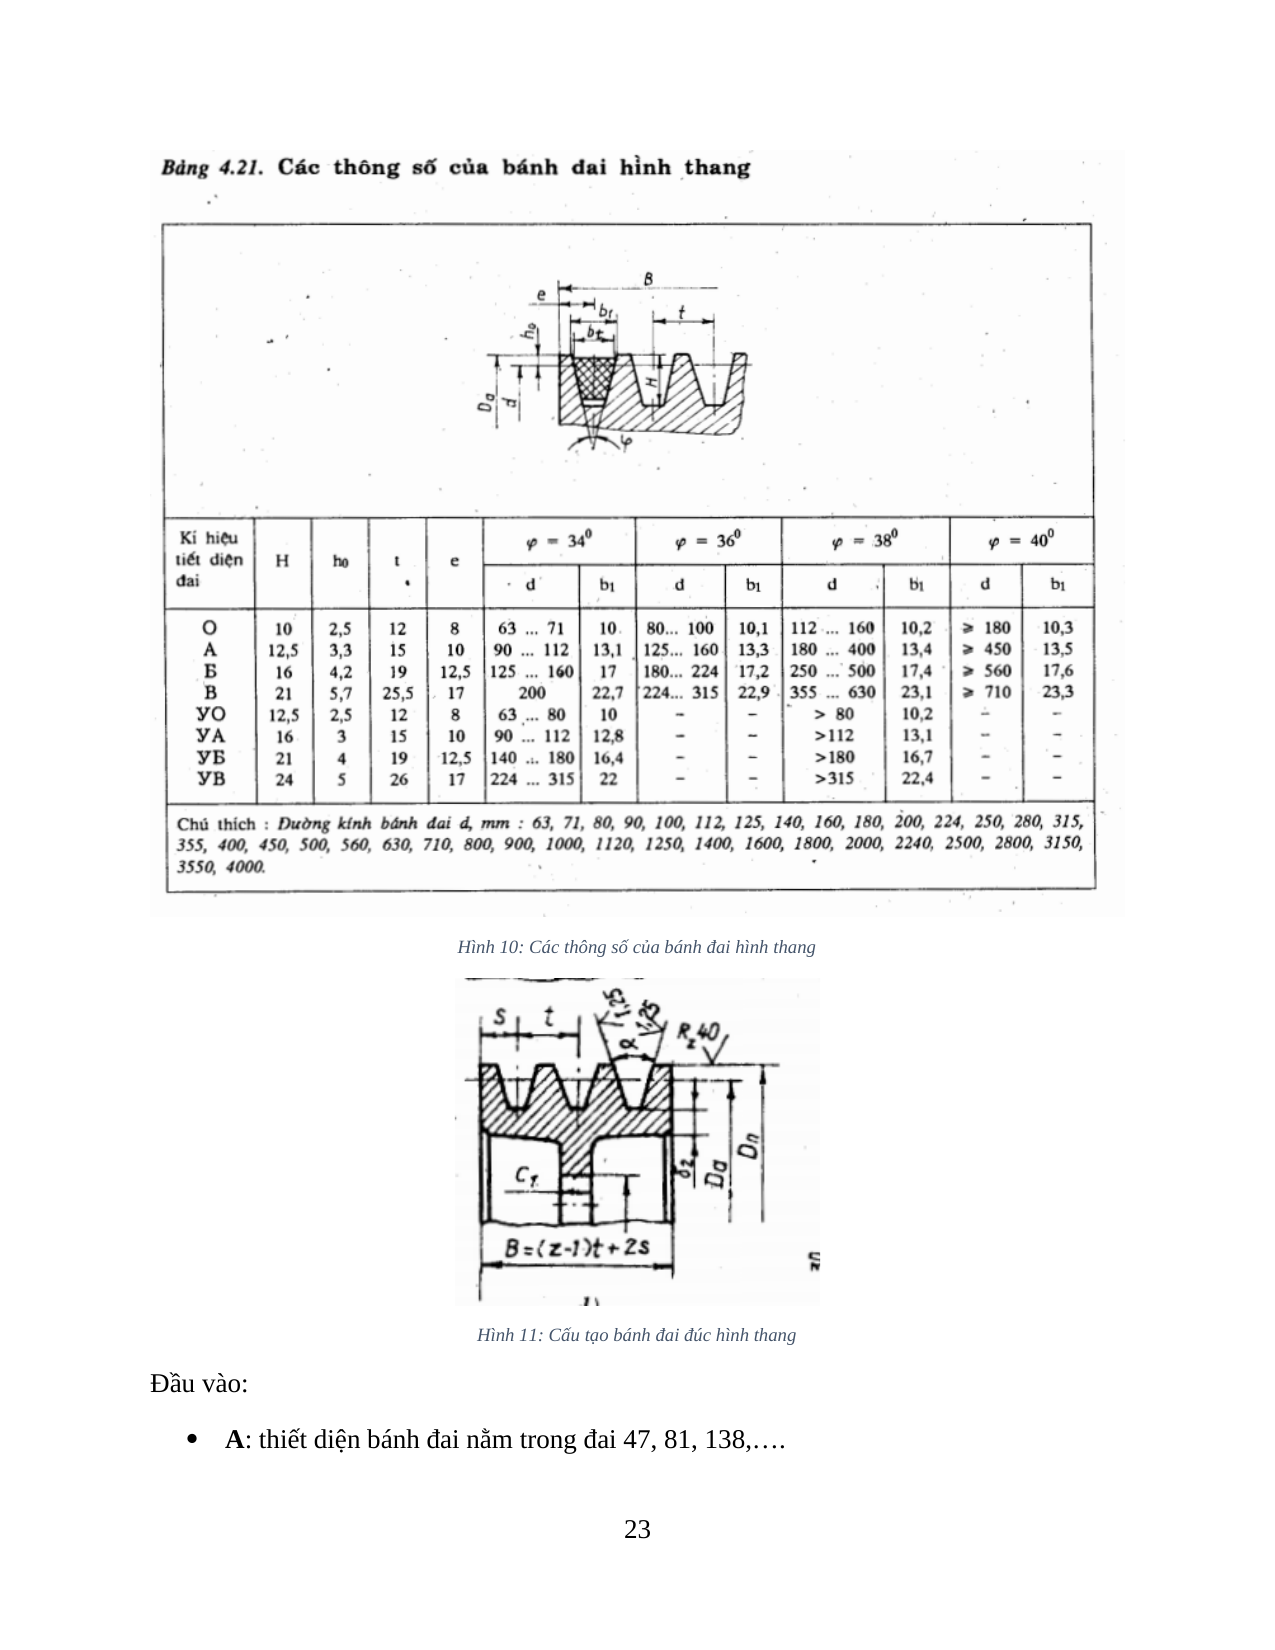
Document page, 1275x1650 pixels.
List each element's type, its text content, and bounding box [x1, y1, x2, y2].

text Đầu vào: [150, 1367, 1125, 1398]
list A: thiết diện bánh đai nằm trong đai 47, 81, 138,…. [187, 1423, 1125, 1454]
picture [150, 150, 1125, 917]
text Hình 10: Các thông số của bánh đai hình thang [150, 936, 1125, 958]
picture [454, 978, 821, 1306]
text Hình 11: Cấu tạo bánh đai đúc hình thang [150, 1324, 1125, 1346]
